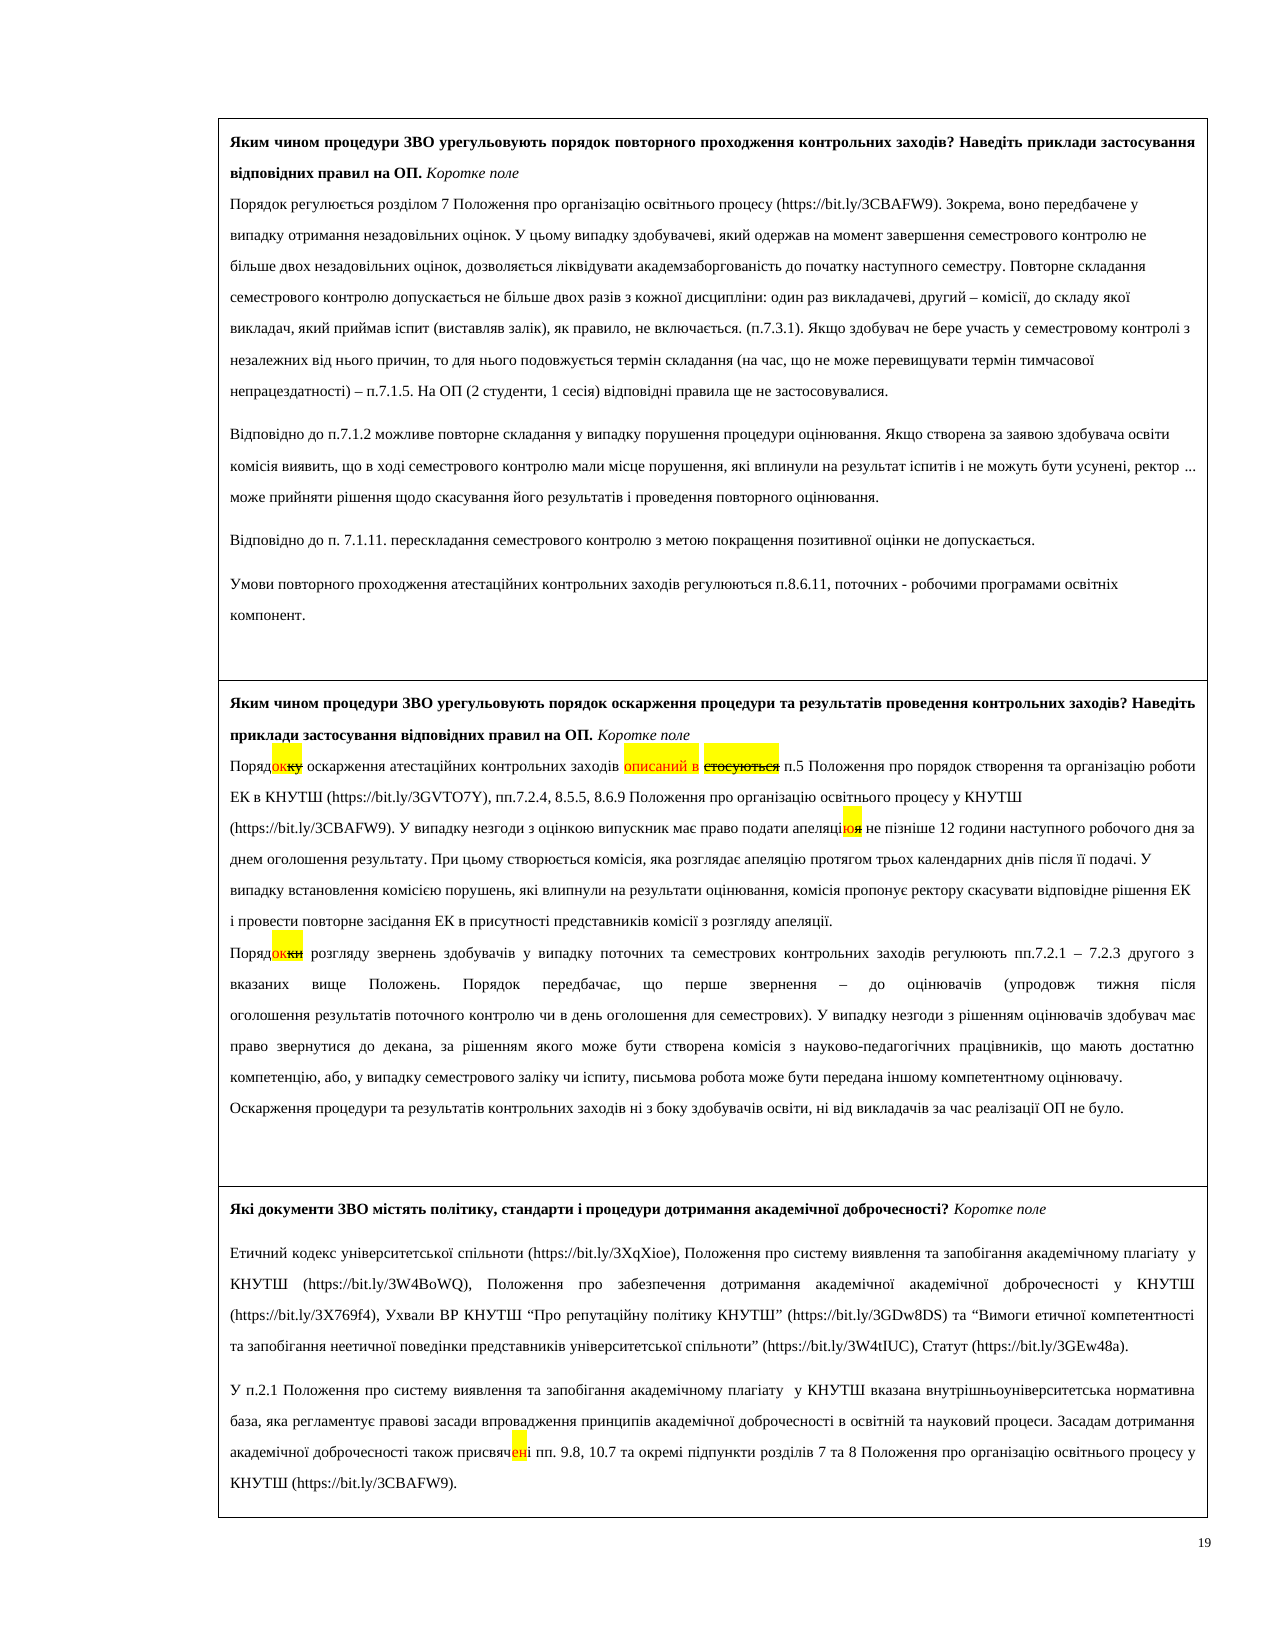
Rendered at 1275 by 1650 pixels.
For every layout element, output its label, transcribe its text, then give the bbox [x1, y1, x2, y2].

table_cell Яким чином процедури ЗВО урегульовують порядок оскарження процедури та результатів проведення контрольних заходів? Наведіть приклади застосування відповідних правил на ОП. Коротке поле Порядокку оскарження атестаційних контрольних заходів описаний в стосуються п.5 Положення про порядок створення та організацію роботи ЕК в КНУТШ (https://bit.ly/3GVTO7Y), пп.7.2.4, 8.5.5, 8.6.9 Положення про організацію освітнього процесу у КНУТШ (https://bit.ly/3CBAFW9). У випадку незгоди з оцінкою випускник має право подати апеляціюя не пізніше 12 години наступного робочого дня за днем оголошення результату. При цьому створюється комісія, яка розглядає апеляцію протягом трьох календарних днів після її подачі. У випадку встановлення комісією порушень, які влипнули на результати оцінювання, комісія пропонує ректору скасувати відповідне рішення ЕК і провести повторне засідання ЕК в присутності представників комісії з розгляду апеляції. Порядокки розгляду звернень здобувачів у випадку поточних та семестрових контрольних заходів регулюють пп.7.2.1 – 7.2.3 другого з вказаних вище Положень. Порядок передбачає, що перше звернення – до оцінювачів (упродовж тижня після оголошення результатів поточного контролю чи в день оголошення для семестрових). У випадку незгоди з рішенням оцінювачів здобувач має право звернутися до декана, за рішенням якого може бути створена комісія з науково-педагогічних працівників, що мають достатню компетенцію, або, у випадку семестрового заліку чи іспиту, письмова робота може бути передана іншому компетентному оцінювачу. Оскарження процедури та результатів контрольних заходів ні з боку здобувачів освіти, ні від викладачів за час реалізації ОП не було. [219, 681, 1207, 1186]
table_cell Яким чином процедури ЗВО урегульовують порядок повторного проходження контрольних заходів? Наведіть приклади застосування відповідних правил на ОП. Коротке поле Порядок регулюється розділом 7 Положення про організацію освітнього процесу (https://bit.ly/3CBAFW9). Зокрема, воно передбачене у випадку отримання незадовільних оцінок. У цьому випадку здобувачеві, який одержав на момент завершення семестрового контролю не більше двох незадовільних оцінок, дозволяється ліквідувати академзаборгованість до початку наступного семестру. Повторне складання семестрового контролю допускається не більше двох разів з кожної дисципліни: один раз викладачеві, другий – комісії, до складу якої викладач, який приймав іспит (виставляв залік), як правило, не включається. (п.7.3.1). Якщо здобувач не бере участь у семестровому контролі з незалежних від нього причин, то для нього подовжується термін складання (на час, що не може перевищувати термін тимчасової непрацездатності) – п.7.1.5. На ОП (2 студенти, 1 сесія) відповідні правила ще не застосовувалися. Відповідно до п.7.1.2 можливе повторне складання у випадку порушення процедури оцінювання. Якщо створена за заявою здобувача освіти комісія виявить, що в ході семестрового контролю мали місце порушення, які вплинули на результат іспитів і не можуть бути усунені, ректор ... може прийняти рішення щодо скасування його результатів і проведення повторного оцінювання. Відповідно до п. 7.1.11. перескладання семестрового контролю з метою покращення позитивної оцінки не допускається. Умови повторного проходження атестаційних контрольних заходів регулюються п.8.6.11, поточних - робочими програмами освітніх компонент. [219, 119, 1207, 680]
